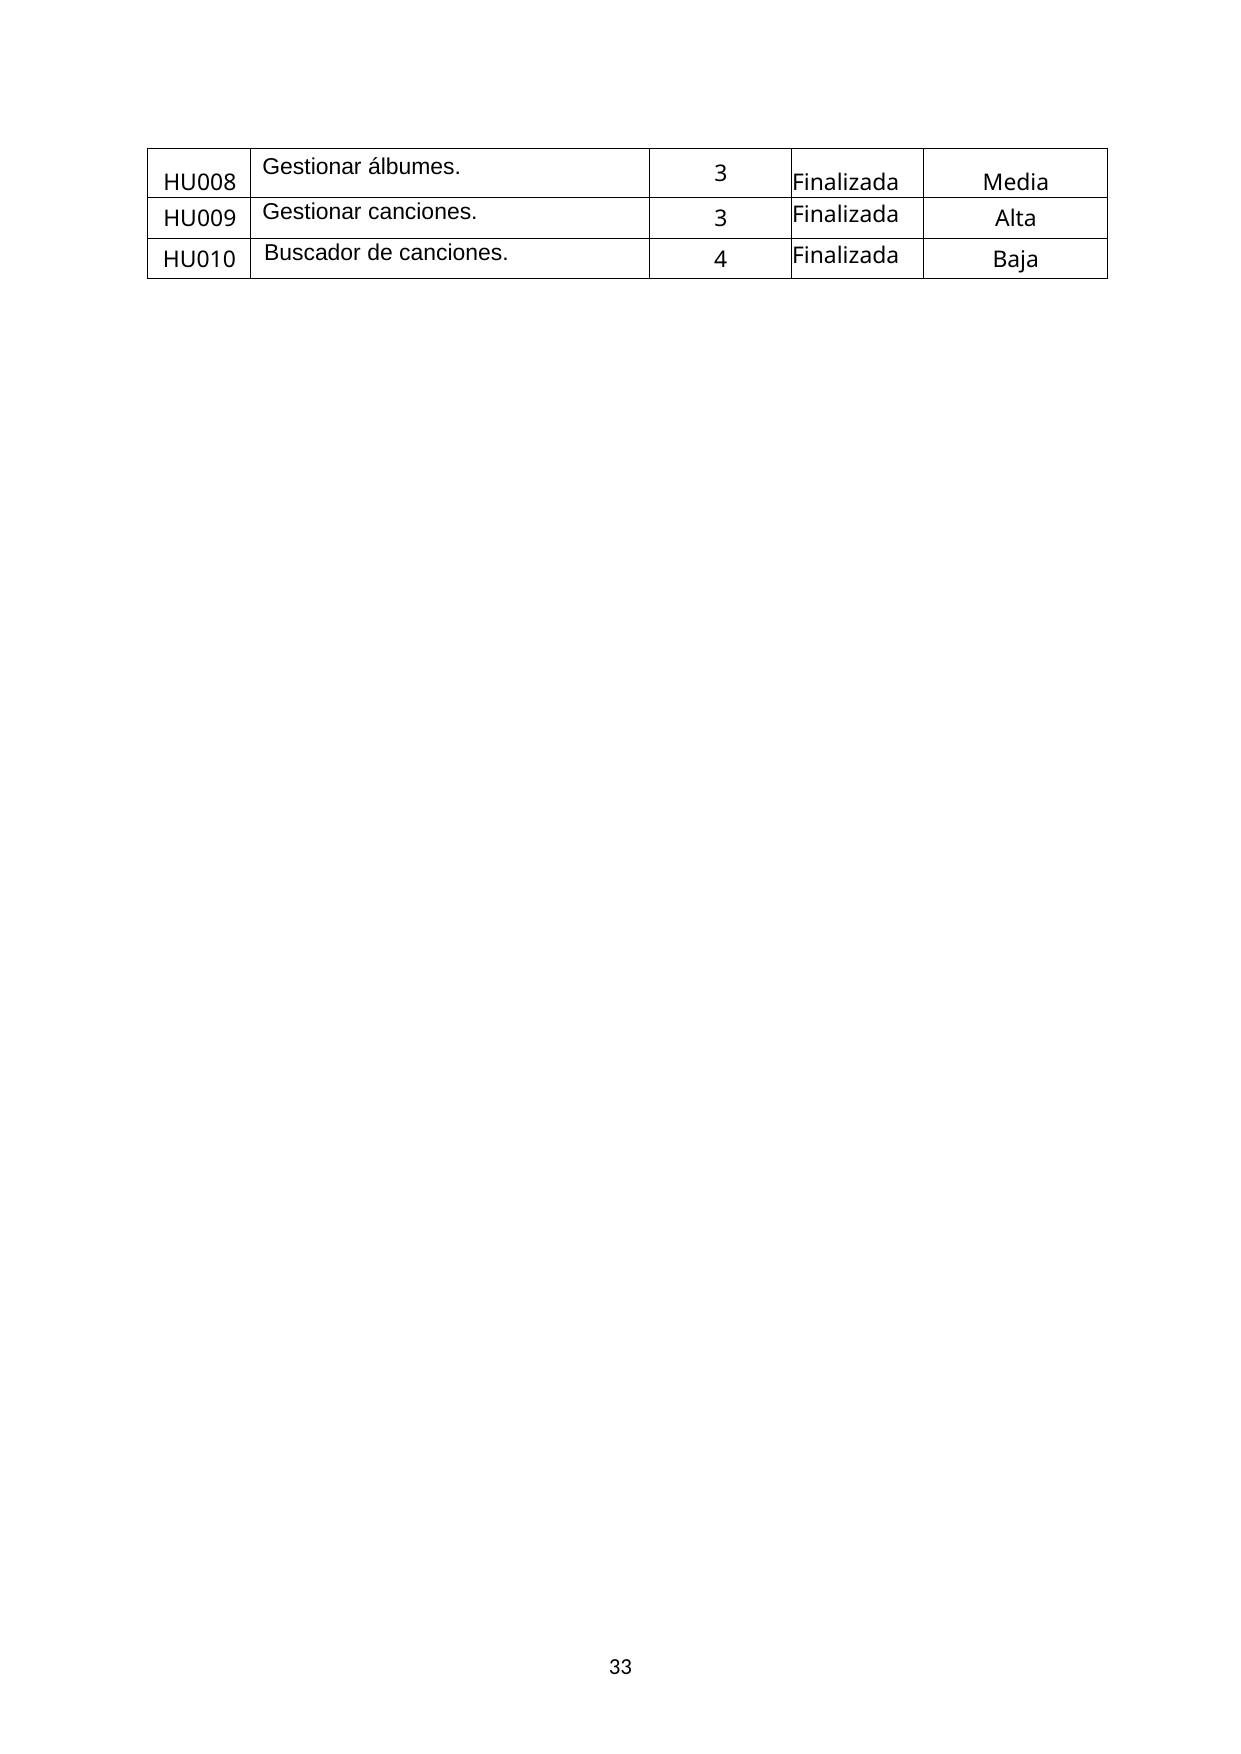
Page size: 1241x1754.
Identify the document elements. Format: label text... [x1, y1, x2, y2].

table_cell HU009 [148, 198, 250, 238]
table_cell Baja [924, 239, 1107, 278]
table_cell HU010 [148, 239, 250, 278]
table_cell 3 [650, 149, 791, 197]
table_cell 3 [650, 198, 791, 238]
table_cell Gestionar álbumes. [251, 149, 649, 197]
table_cell Alta [924, 198, 1107, 238]
table_cell HU008 [148, 149, 250, 197]
table_cell Finalizada [792, 198, 923, 238]
table_cell Finalizada [792, 239, 923, 278]
table_cell Media [924, 149, 1107, 197]
table_cell 4 [650, 239, 791, 278]
table_cell Buscador de canciones. [251, 239, 649, 278]
table_cell Gestionar canciones. [251, 198, 649, 238]
table_cell Finalizada [792, 149, 923, 197]
